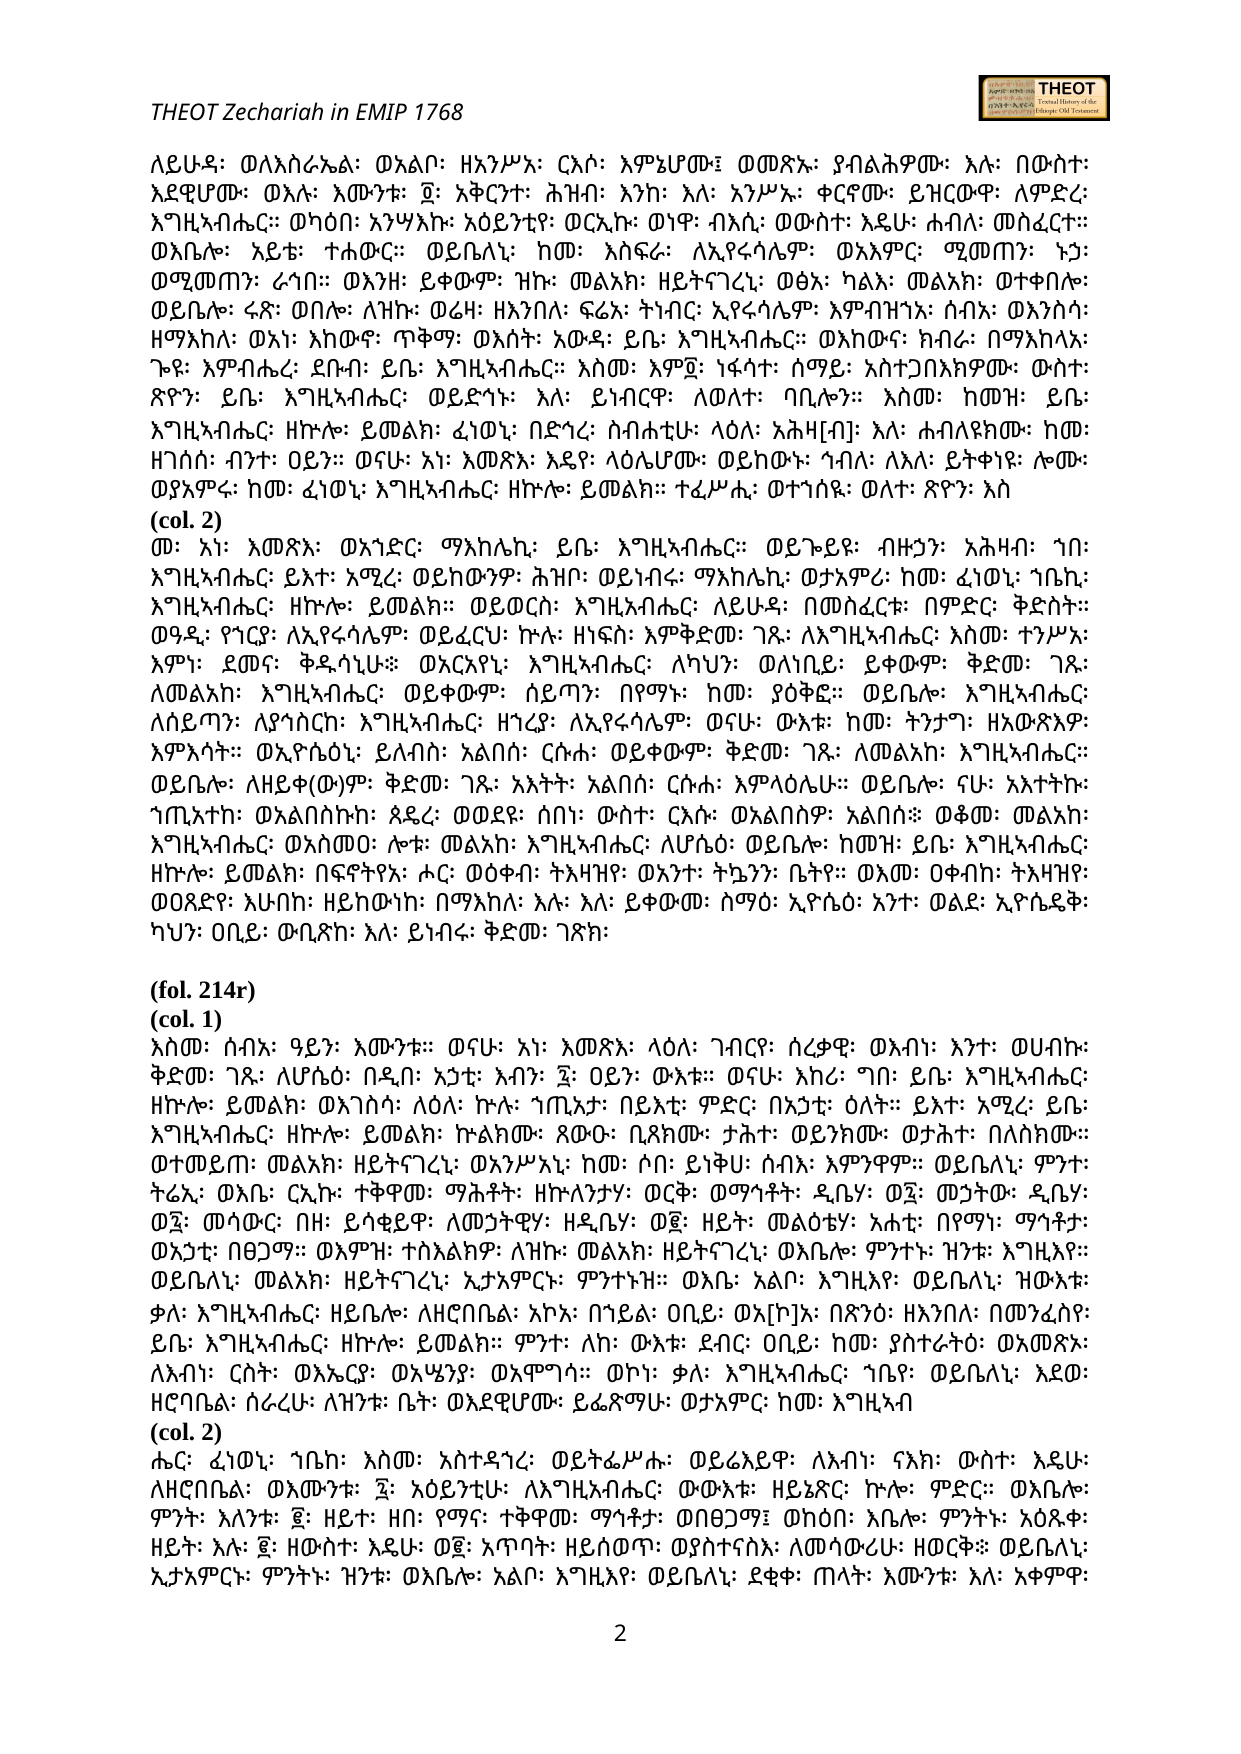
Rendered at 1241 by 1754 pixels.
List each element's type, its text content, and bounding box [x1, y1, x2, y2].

text (col. 2) [150, 1417, 1090, 1446]
text እስመ፡ ሰብአ፡ ዓይን፡ እሙንቱ። ወናሁ፡ አነ፡ እመጽእ፡ ላዕለ፡ ገብርየ፡ ሰረቃዊ፡ ወእብነ፡ እንተ፡ ወሀብኩ፡ ቅድመ፡ ገጹ፡ ለሆሴዕ፡ በዲበ፡ አኃቲ፡ እብን፡ ፯፡ ዐይን፡ ውእቱ። ወናሁ፡ እከሪ፡ ግበ፡ ይቤ፡ እግዚኣብሔር፡ ዘኵሎ፡ ይመልክ፡ ወእገስሳ፡ ለዕለ፡ ኵሉ፡ ኀጢአታ፡ በይእቲ፡ ምድር፡ በአኃቲ፡ ዕለት። ይእተ፡ አሚረ፡ ይቤ፡ እግዚኣብሔር፡ ዘኵሎ፡ ይመልክ፡ ኵልክሙ፡ ጸውዑ፡ ቢጸክሙ፡ ታሕተ፡ ወይንክሙ፡ ወታሕተ፡ በለስክሙ። ወተመይጠ፡ መልአክ፡ ዘይትናገረኒ፡ ወአንሥአኒ፡ ከመ፡ ሶበ፡ ይነቅሀ፡ ሰብእ፡ እምንዋም። ወይቤለኒ፡ ምንተ፡ ትሬኢ፡ ወእቤ፡ ርኢኩ፡ ተቅዋመ፡ ማሕቶት፡ ዘኵለንታሃ፡ ወርቅ፡ ወማኅቶት፡ ዲቤሃ፡ ወ፯፡ መኃትው፡ ዲቤሃ፡ ወ፯፡ መሳውር፡ በዘ፡ ይሳቂይዋ፡ ለመኃትዊሃ፡ ዘዲቤሃ፡ ወ፪፡ ዘይት፡ መልዕቴሃ፡ አሐቲ፡ በየማነ፡ ማኅቶታ፡ ወአኃቲ፡ በፀጋማ። ወእምዝ፡ ተስእልክዎ፡ ለዝኩ፡ መልአክ፡ ዘይትናገረኒ፡ ወእቤሎ፡ ምንተኑ፡ ዝንቱ፡ እግዚእየ። ወይቤለኒ፡ መልአክ፡ ዘይትናገረኒ፡ ኢታአምርኑ፡ ምንተኑዝ። ወእቤ፡ አልቦ፡ እግዚእየ፡ ወይቤለኒ፡ ዝውእቱ፡ ቃለ፡ እግዚኣብሔር፡ ዘይቤሎ፡ ለዘሮበቤል፡ አኮአ፡ በኀይል፡ ዐቢይ፡ ወአ[ኮ]አ፡ በጽንዕ፡ ዘእንበለ፡ በመንፈስየ፡ ይቤ፡ እግዚኣብሔር፡ ዘኵሎ፡ ይመልክ። ምንተ፡ ለከ፡ ውእቱ፡ ደብር፡ ዐቢይ፡ ከመ፡ ያስተራትዕ፡ ወአመጽኦ፡ ለእብነ፡ ርስት፡ ወእኤርያ፡ ወአሤንያ፡ ወአሞግሳ። ወኮነ፡ ቃለ፡ እግዚኣብሔር፡ ኀቤየ፡ ወይቤለኒ፡ እደወ፡ ዘሮባቤል፡ ሰራረሁ፡ ለዝንቱ፡ ቤት፡ ወእደዊሆሙ፡ ይፌጽማሁ፡ ወታአምር፡ ከመ፡ እግዚኣብ [150, 1033, 1090, 1417]
text መ፡ አነ፡ እመጽእ፡ ወአኀድር፡ ማእከሌኪ፡ ይቤ፡ እግዚኣብሔር። ወይጐይዩ፡ ብዙኃን፡ አሕዛብ፡ ኀበ፡ እግዚኣብሔር፡ ይእተ፡ አሚረ፡ ወይከውንዎ፡ ሕዝቦ፡ ወይነብሩ፡ ማእከሌኪ፡ ወታአምሪ፡ ከመ፡ ፈነወኒ፡ ኀቤኪ፡ እግዚኣብሔር፡ ዘኵሎ፡ ይመልክ። ወይወርስ፡ እግዚአብሔር፡ ለይሁዳ፡ በመስፈርቱ፡ በምድር፡ ቅድስት። ወዓዲ፡ የኀርያ፡ ለኢየሩሳሌም፡ ወይፈርህ፡ ኵሉ፡ ዘነፍስ፡ እምቅድመ፡ ገጹ፡ ለእግዚኣብሔር፡ እስመ፡ ተንሥአ፡ እምነ፡ ደመና፡ ቅዱሳኒሁ፨ ወአርአየኒ፡ እግዚኣብሔር፡ ለካህን፡ ወለነቢይ፡ ይቀውም፡ ቅድመ፡ ገጹ፡ ለመልአከ፡ እግዚኣብሔር፡ ወይቀውም፡ ሰይጣን፡ በየማኑ፡ ከመ፡ ያዕቅፎ። ወይቤሎ፡ እግዚኣብሔር፡ ለሰይጣን፡ ለያኅስርከ፡ እግዚኣብሔር፡ ዘኀረያ፡ ለኢየሩሳሌም፡ ወናሁ፡ ውእቱ፡ ከመ፡ ትንታግ፡ ዘአውጽእዎ፡ እምእሳት። ወኢዮሴዕኒ፡ ይለብስ፡ አልበሰ፡ ርሱሐ፡ ወይቀውም፡ ቅድመ፡ ገጹ፡ ለመልአከ፡ እግዚኣብሔር። ወይቤሎ፡ ለዘይቀ(ው)ም፡ ቅድመ፡ ገጹ፡ አእትት፡ አልበሰ፡ ርሱሐ፡ እምላዕሌሁ። ወይቤሎ፡ ናሁ፡ አእተትኩ፡ ኀጢአተከ፡ ወአልበስኩከ፡ ጰዴረ፡ ወወደዩ፡ ሰበነ፡ ውስተ፡ ርእሱ፡ ወአልበስዎ፡ አልበሰ፨ ወቆመ፡ መልአከ፡ እግዚኣብሔር፡ ወአስመዐ፡ ሎቱ፡ መልአከ፡ እግዚኣብሔር፡ ለሆሴዕ፡ ወይቤሎ፡ ከመዝ፡ ይቤ፡ እግዚኣብሔር፡ ዘኵሎ፡ ይመልክ፡ በፍኖትየአ፡ ሖር፡ ወዕቀብ፡ ትእዛዝየ፡ ወአንተ፡ ትኴንን፡ ቤትየ። ወእመ፡ ዐቀብከ፡ ትእዛዝየ፡ ወዐጸድየ፡ እሁበከ፡ ዘይከውነከ፡ በማእከለ፡ እሉ፡ እለ፡ ይቀውመ፡ ስማዕ፡ ኢዮሴዕ፡ አንተ፡ ወልደ፡ ኢዮሴዴቅ፡ ካህን፡ ዐቢይ፡ ውቢጽከ፡ እለ፡ ይነብሩ፡ ቅድመ፡ ገጽክ፡ [150, 534, 1090, 947]
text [150, 150, 1090, 505]
picture [978, 75, 1110, 121]
text (fol. 214r) [150, 976, 1090, 1004]
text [150, 1446, 1090, 1592]
text (col. 1) [150, 1004, 1090, 1033]
text (col. 2) [150, 505, 1090, 534]
